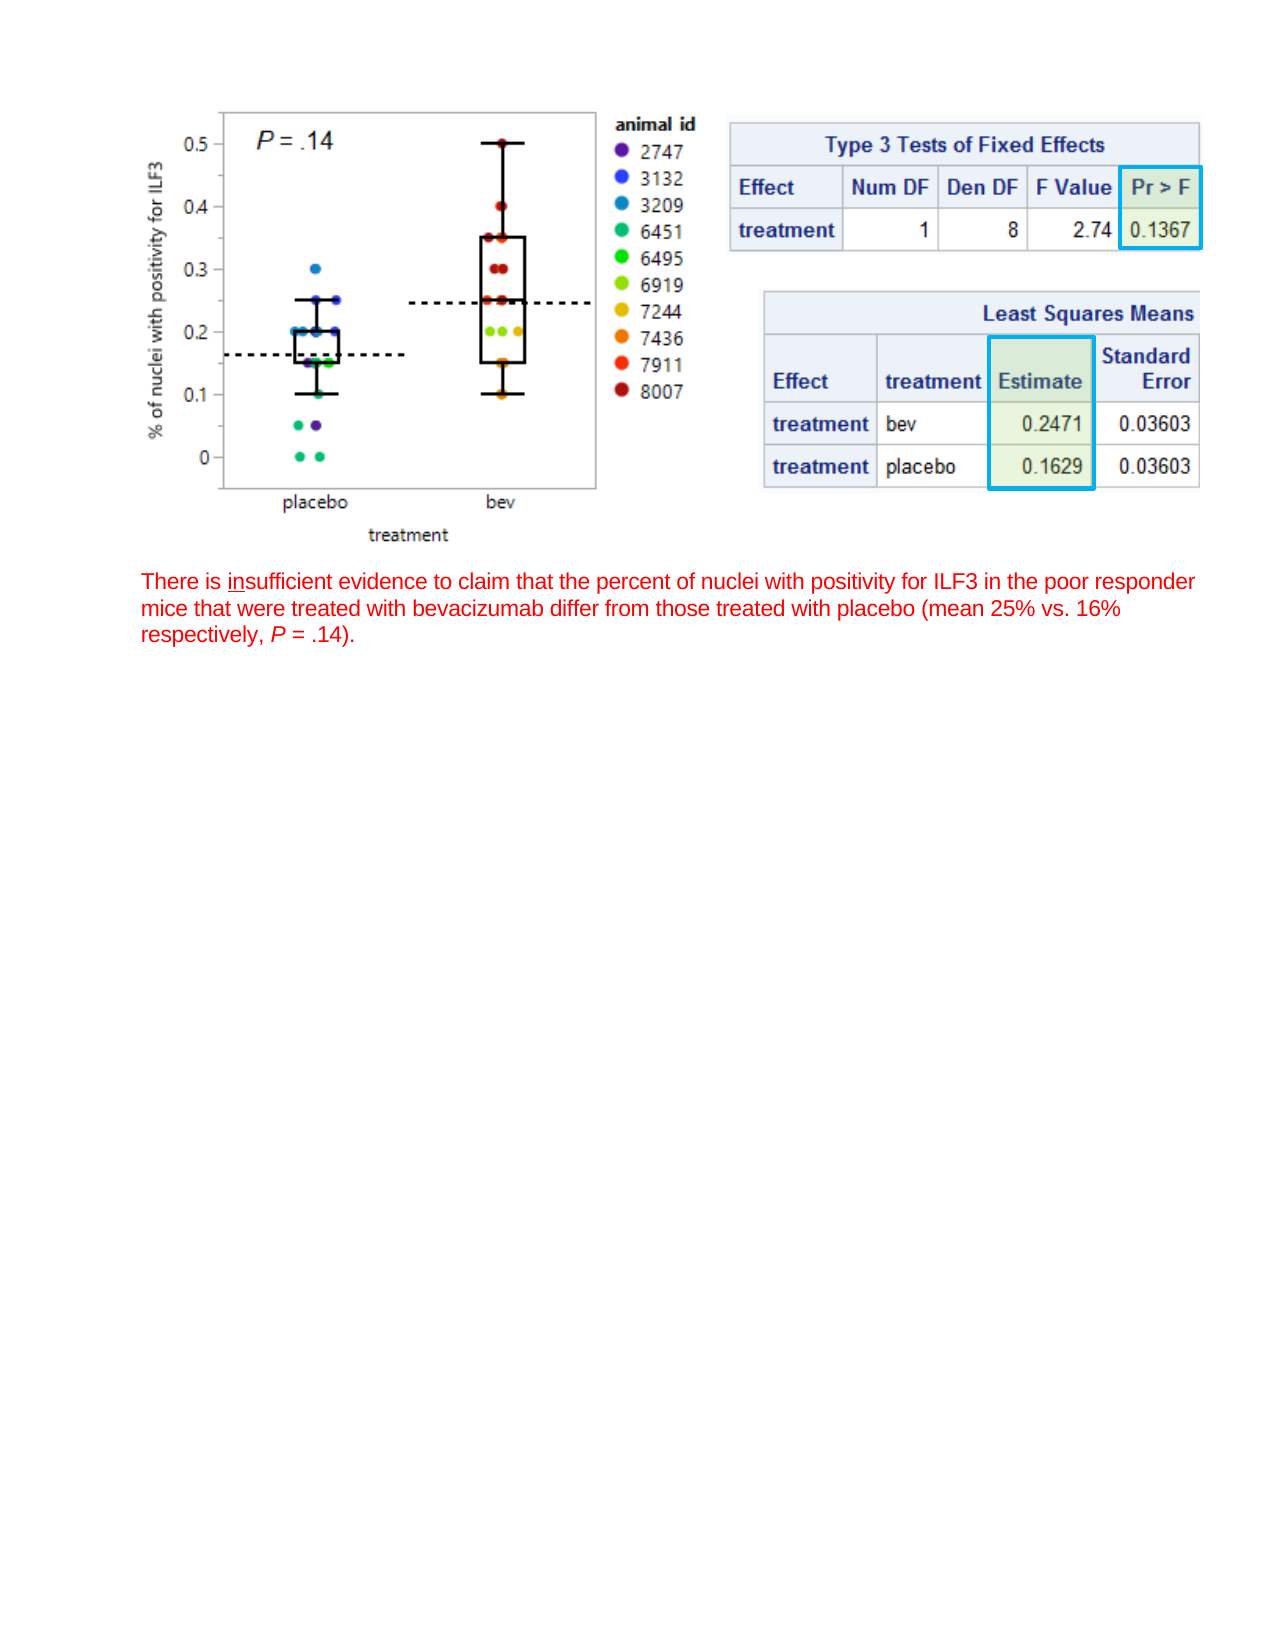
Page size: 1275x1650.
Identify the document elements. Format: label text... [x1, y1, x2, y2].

picture [134, 95, 708, 551]
text There is insufficient evidence to claim that the percent of nuclei with positivity for ILF3 in the poor responder mice that were treated with bevacizumab differ from those treated with placebo (mean 25% vs. 16% respectively, P = .14). [141, 568, 1209, 647]
picture [759, 289, 1200, 493]
picture [725, 114, 1204, 254]
